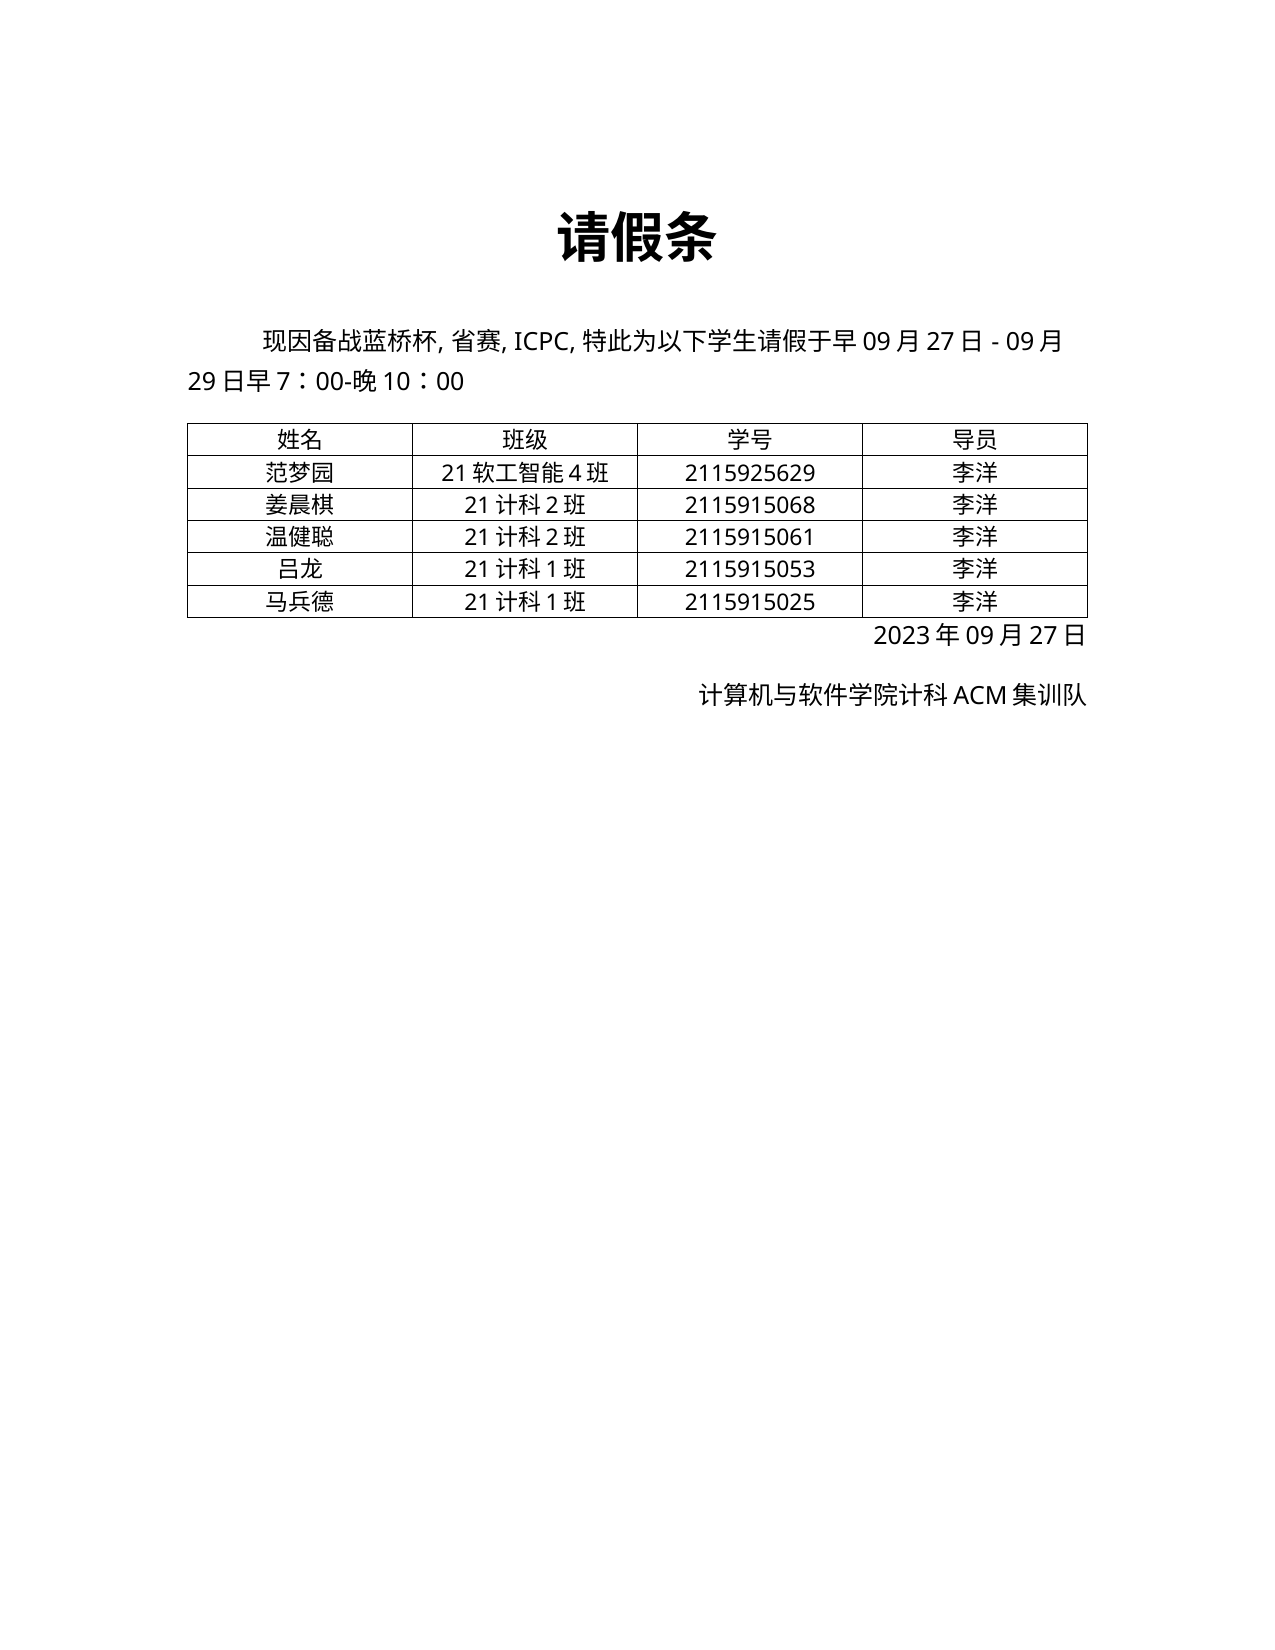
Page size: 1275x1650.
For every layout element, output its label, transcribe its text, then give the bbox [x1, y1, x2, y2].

table_cell 2115915068 [638, 489, 862, 520]
text 现因备战蓝桥杯, 省赛, ICPC, 特此为以下学生请假于早09月27日 - 09月29日早7：00-晚10：00 [187, 285, 1087, 397]
table_cell 21软工智能4班 [413, 456, 637, 488]
table_cell 李洋 [863, 489, 1087, 520]
table_cell 21计科2班 [413, 521, 637, 552]
table_header 班级 [413, 424, 637, 455]
table_header 姓名 [188, 424, 412, 455]
table_cell 姜晨棋 [188, 489, 412, 520]
table_cell 2115915061 [638, 521, 862, 552]
table_cell 2115915053 [638, 553, 862, 584]
table_cell 21计科2班 [413, 489, 637, 520]
table_cell 李洋 [863, 553, 1087, 584]
table_cell 李洋 [863, 456, 1087, 488]
table_cell 2115925629 [638, 456, 862, 488]
text 计算机与软件学院计科ACM集训队 [187, 678, 1087, 712]
table_cell 范梦园 [188, 456, 412, 488]
table_cell 2115915025 [638, 586, 862, 617]
subtitle 请假条 [187, 200, 1087, 274]
table_cell 21计科1班 [413, 553, 637, 584]
table_cell 马兵德 [188, 586, 412, 617]
table_header 学号 [638, 424, 862, 455]
table_cell 吕龙 [188, 553, 412, 584]
table_cell 李洋 [863, 521, 1087, 552]
text 2023年09月27日 [187, 618, 1087, 652]
table_header 导员 [863, 424, 1087, 455]
table_cell 温健聪 [188, 521, 412, 552]
table_cell 21计科1班 [413, 586, 637, 617]
table_cell 李洋 [863, 586, 1087, 617]
